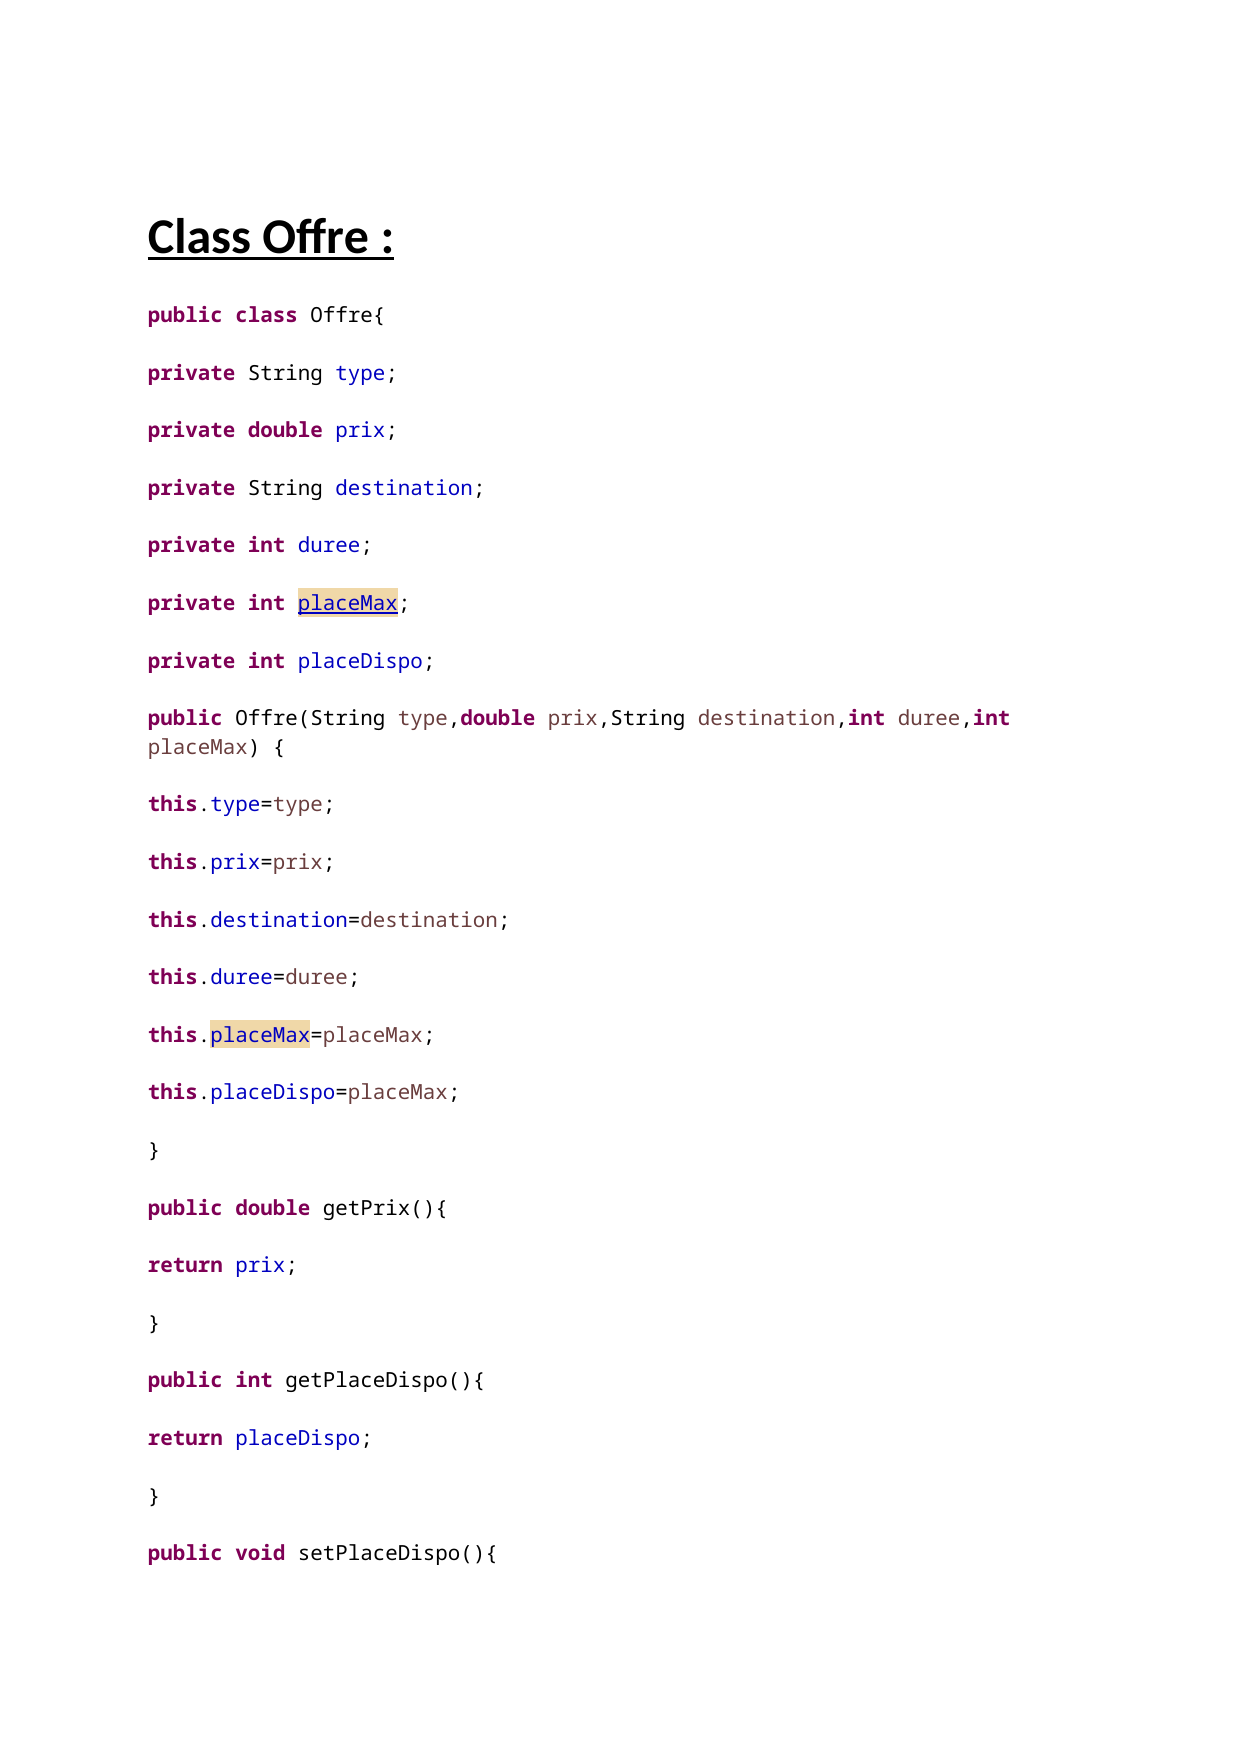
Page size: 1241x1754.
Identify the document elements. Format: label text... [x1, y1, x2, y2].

text this.duree=duree; [148, 962, 1093, 991]
text this.placeDispo=placeMax; [148, 1077, 1093, 1106]
text private int placeMax; [148, 588, 298, 617]
text public class Offre{ [148, 300, 1093, 329]
text private double prix; [148, 415, 1093, 444]
text } [148, 1308, 1093, 1336]
text } [148, 1481, 1093, 1509]
text return prix; [148, 1250, 1093, 1279]
text this.destination=destination; [148, 905, 1093, 933]
text public int getPlaceDispo(){ [148, 1366, 1093, 1394]
text this.prix=prix; [148, 847, 1093, 876]
text return placeDispo; [148, 1423, 1093, 1452]
text Class Offre : [148, 205, 1093, 266]
text } [148, 1135, 1093, 1163]
text public double getPrix(){ [148, 1193, 1093, 1221]
text public void setPlaceDispo(){ [148, 1538, 1093, 1567]
text public Offre(String type,double prix,String destination,int duree,int placeMax) { [148, 703, 1093, 760]
text private int placeDispo; [148, 646, 1093, 674]
text this.placeMax=placeMax; [148, 1020, 210, 1048]
text this.type=type; [148, 789, 1093, 818]
text private int placeMax; [398, 588, 1093, 617]
text private int duree; [148, 531, 1093, 559]
text this.placeMax=placeMax; [310, 1020, 1093, 1048]
text private String destination; [148, 473, 1093, 501]
text private String type; [148, 358, 1093, 386]
